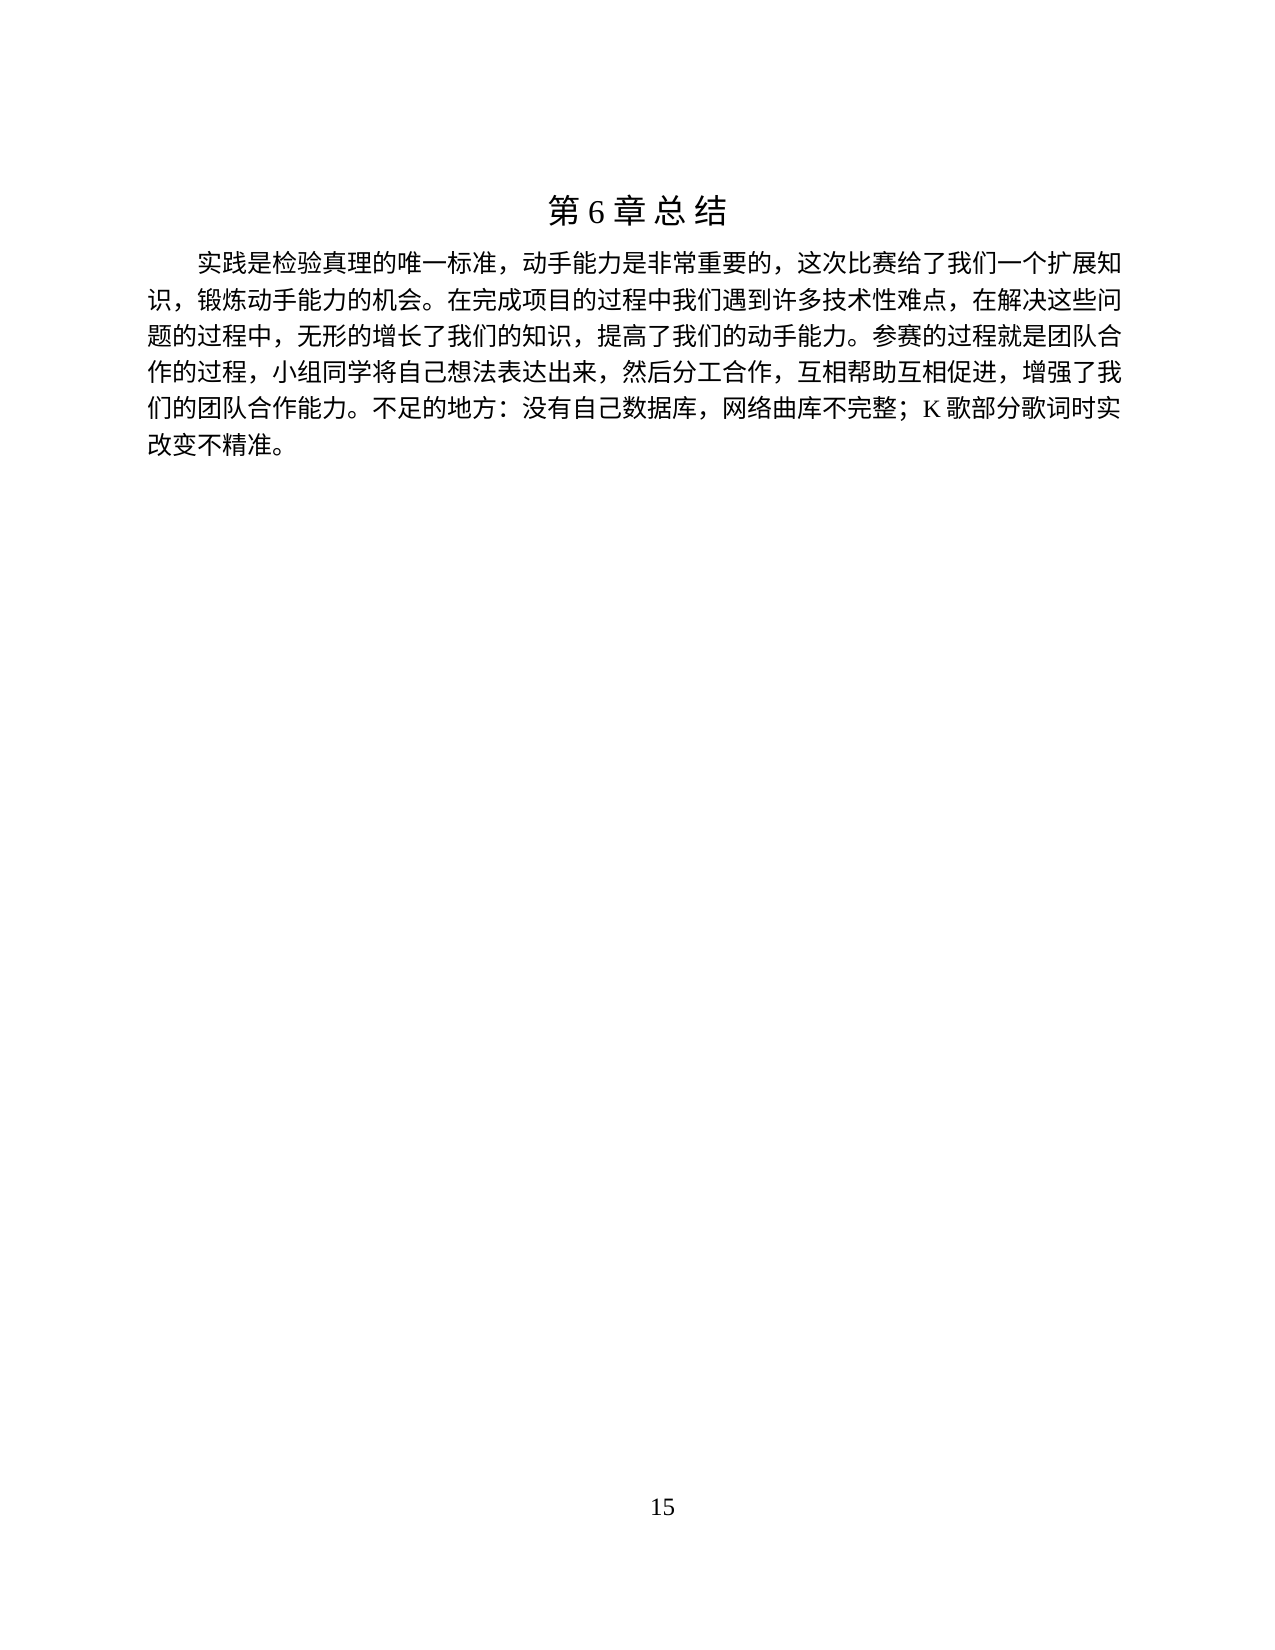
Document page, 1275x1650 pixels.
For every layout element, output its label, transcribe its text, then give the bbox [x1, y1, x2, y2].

text 实践是检验真理的唯一标准，动手能力是非常重要的，这次比赛给了我们一个扩展知识，锻炼动手能力的机会。在完成项目的过程中我们遇到许多技术性难点，在解决这些问题的过程中，无形的增长了我们的知识，提高了我们的动手能力。参赛的过程就是团队合作的过程，小组同学将自己想法表达出来，然后分工合作，互相帮助互相促进，增强了我们的团队合作能力。不足的地方：没有自己数据库，网络曲库不完整；K歌部分歌词时实改变不精准。 [148, 244, 1127, 461]
subtitle 总 结 [148, 190, 1127, 231]
